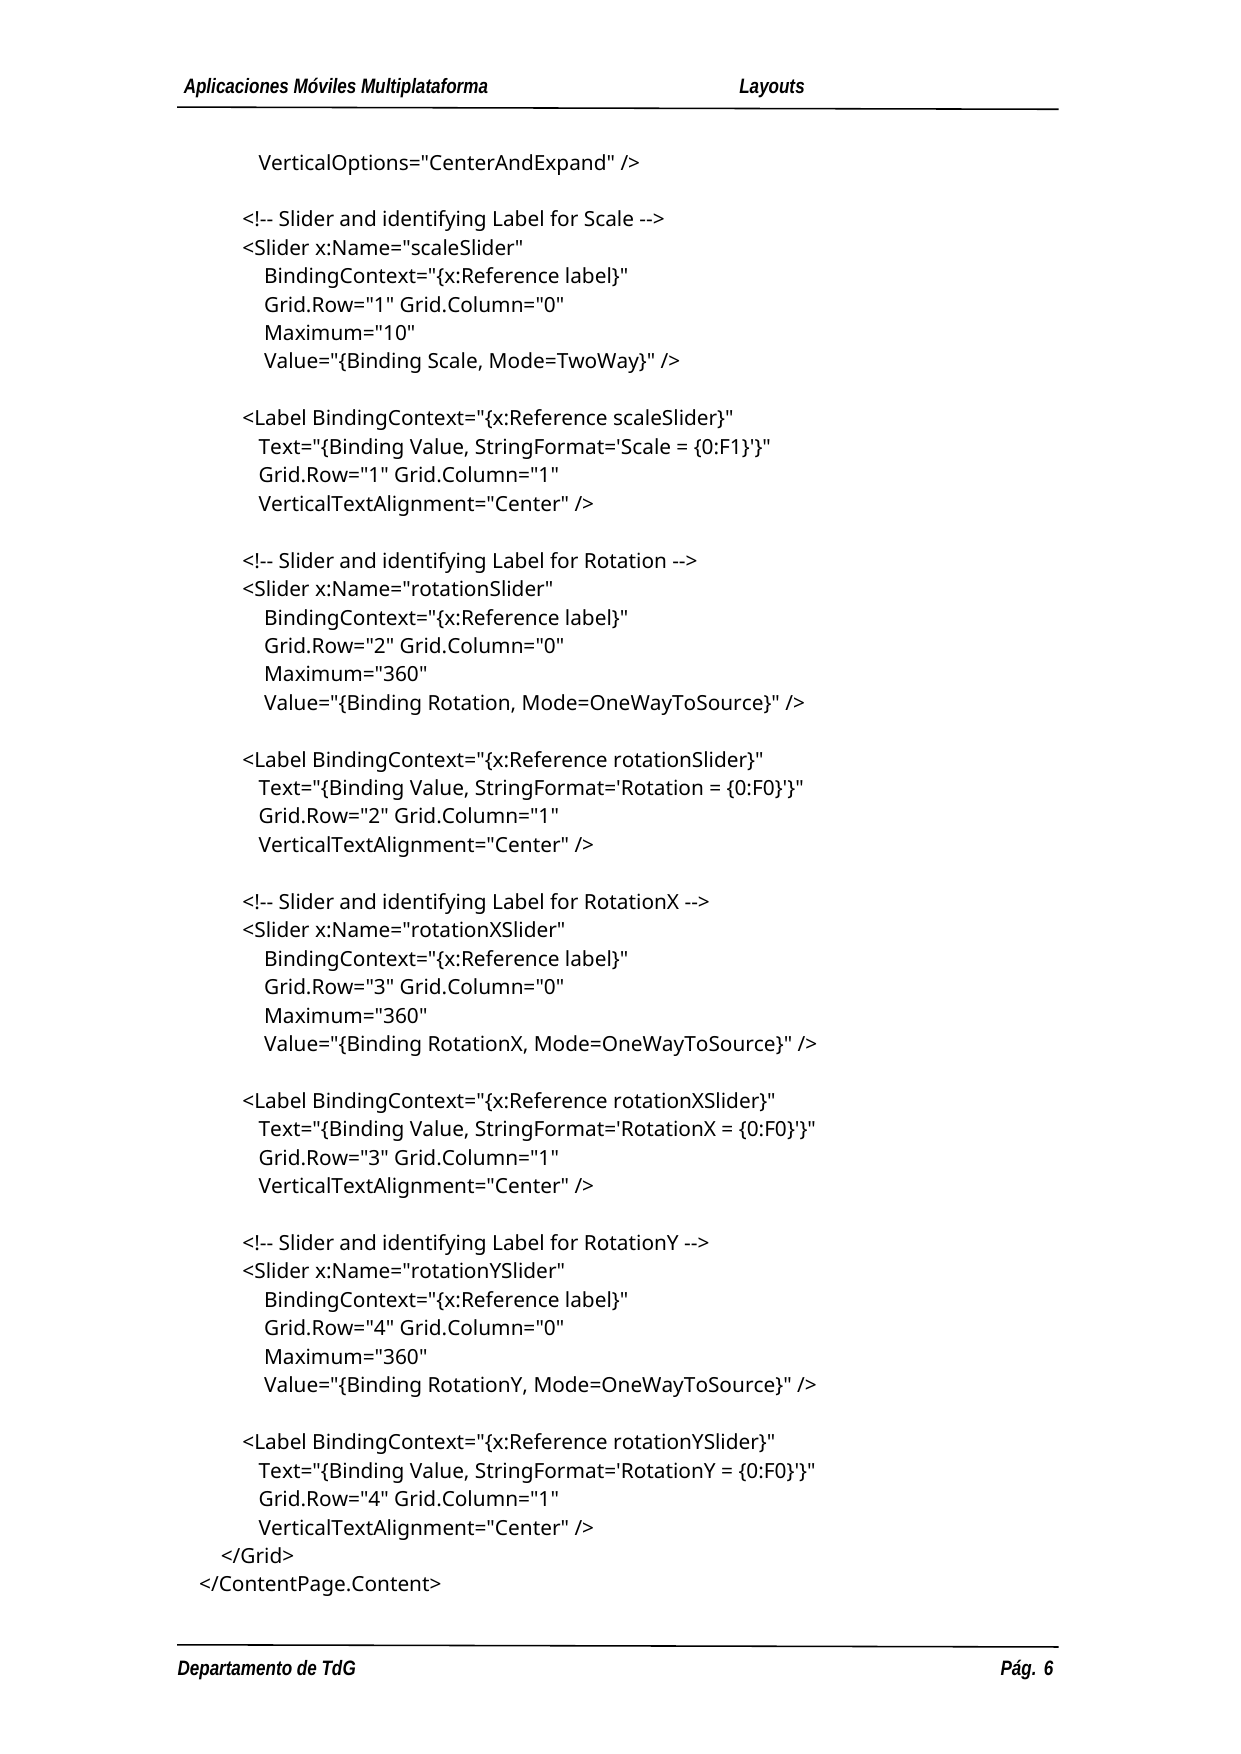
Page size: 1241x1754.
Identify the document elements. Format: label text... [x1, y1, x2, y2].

text <Label BindingContext="{x:Reference scaleSlider}" [177, 403, 1063, 432]
text BindingContext="{x:Reference label}" [177, 603, 1063, 631]
text Grid.Row="4" Grid.Column="1" [177, 1484, 1063, 1513]
text BindingContext="{x:Reference label}" [177, 1285, 1063, 1313]
text Value="{Binding RotationX, Mode=OneWayToSource}" /> [177, 1029, 1063, 1058]
text Maximum="360" [177, 1342, 1063, 1370]
text Grid.Row="4" Grid.Column="0" [177, 1313, 1063, 1342]
text <Slider x:Name="rotationSlider" [177, 574, 1063, 603]
text Value="{Binding RotationY, Mode=OneWayToSource}" /> [177, 1370, 1063, 1399]
text <Label BindingContext="{x:Reference rotationYSlider}" [177, 1427, 1063, 1456]
text Value="{Binding Scale, Mode=TwoWay}" /> [177, 347, 1063, 375]
text Text="{Binding Value, StringFormat='RotationY = {0:F0}'}" [177, 1456, 1063, 1484]
text Maximum="360" [177, 1001, 1063, 1029]
text Grid.Row="2" Grid.Column="0" [177, 631, 1063, 659]
text Maximum="10" [177, 318, 1063, 347]
text Grid.Row="1" Grid.Column="1" [177, 460, 1063, 489]
text Grid.Row="3" Grid.Column="1" [177, 1143, 1063, 1171]
text VerticalTextAlignment="Center" /> [177, 1171, 1063, 1200]
text <Slider x:Name="rotationXSlider" [177, 915, 1063, 944]
text <!-- Slider and identifying Label for Rotation --> [177, 546, 1063, 574]
text <Slider x:Name="rotationYSlider" [177, 1257, 1063, 1285]
text Grid.Row="2" Grid.Column="1" [177, 802, 1063, 830]
text <Slider x:Name="scaleSlider" [177, 233, 1063, 261]
text BindingContext="{x:Reference label}" [177, 261, 1063, 290]
text Text="{Binding Value, StringFormat='RotationX = {0:F0}'}" [177, 1114, 1063, 1143]
text Maximum="360" [177, 659, 1063, 688]
text Text="{Binding Value, StringFormat='Rotation = {0:F0}'}" [177, 773, 1063, 802]
text <Label BindingContext="{x:Reference rotationSlider}" [177, 745, 1063, 773]
text VerticalTextAlignment="Center" /> [177, 830, 1063, 858]
text <!-- Slider and identifying Label for RotationX --> [177, 887, 1063, 915]
text </ContentPage.Content> [177, 1569, 1063, 1598]
text <!-- Slider and identifying Label for RotationY --> [177, 1228, 1063, 1257]
text Grid.Row="1" Grid.Column="0" [177, 290, 1063, 318]
text Value="{Binding Rotation, Mode=OneWayToSource}" /> [177, 688, 1063, 716]
text VerticalOptions="CenterAndExpand" /> [177, 148, 1063, 176]
text </Grid> [177, 1541, 1063, 1569]
text VerticalTextAlignment="Center" /> [177, 489, 1063, 517]
text VerticalTextAlignment="Center" /> [177, 1513, 1063, 1541]
text Grid.Row="3" Grid.Column="0" [177, 972, 1063, 1001]
text BindingContext="{x:Reference label}" [177, 944, 1063, 972]
text Text="{Binding Value, StringFormat='Scale = {0:F1}'}" [177, 432, 1063, 460]
text <!-- Slider and identifying Label for Scale --> [177, 204, 1063, 233]
text <Label BindingContext="{x:Reference rotationXSlider}" [177, 1086, 1063, 1114]
